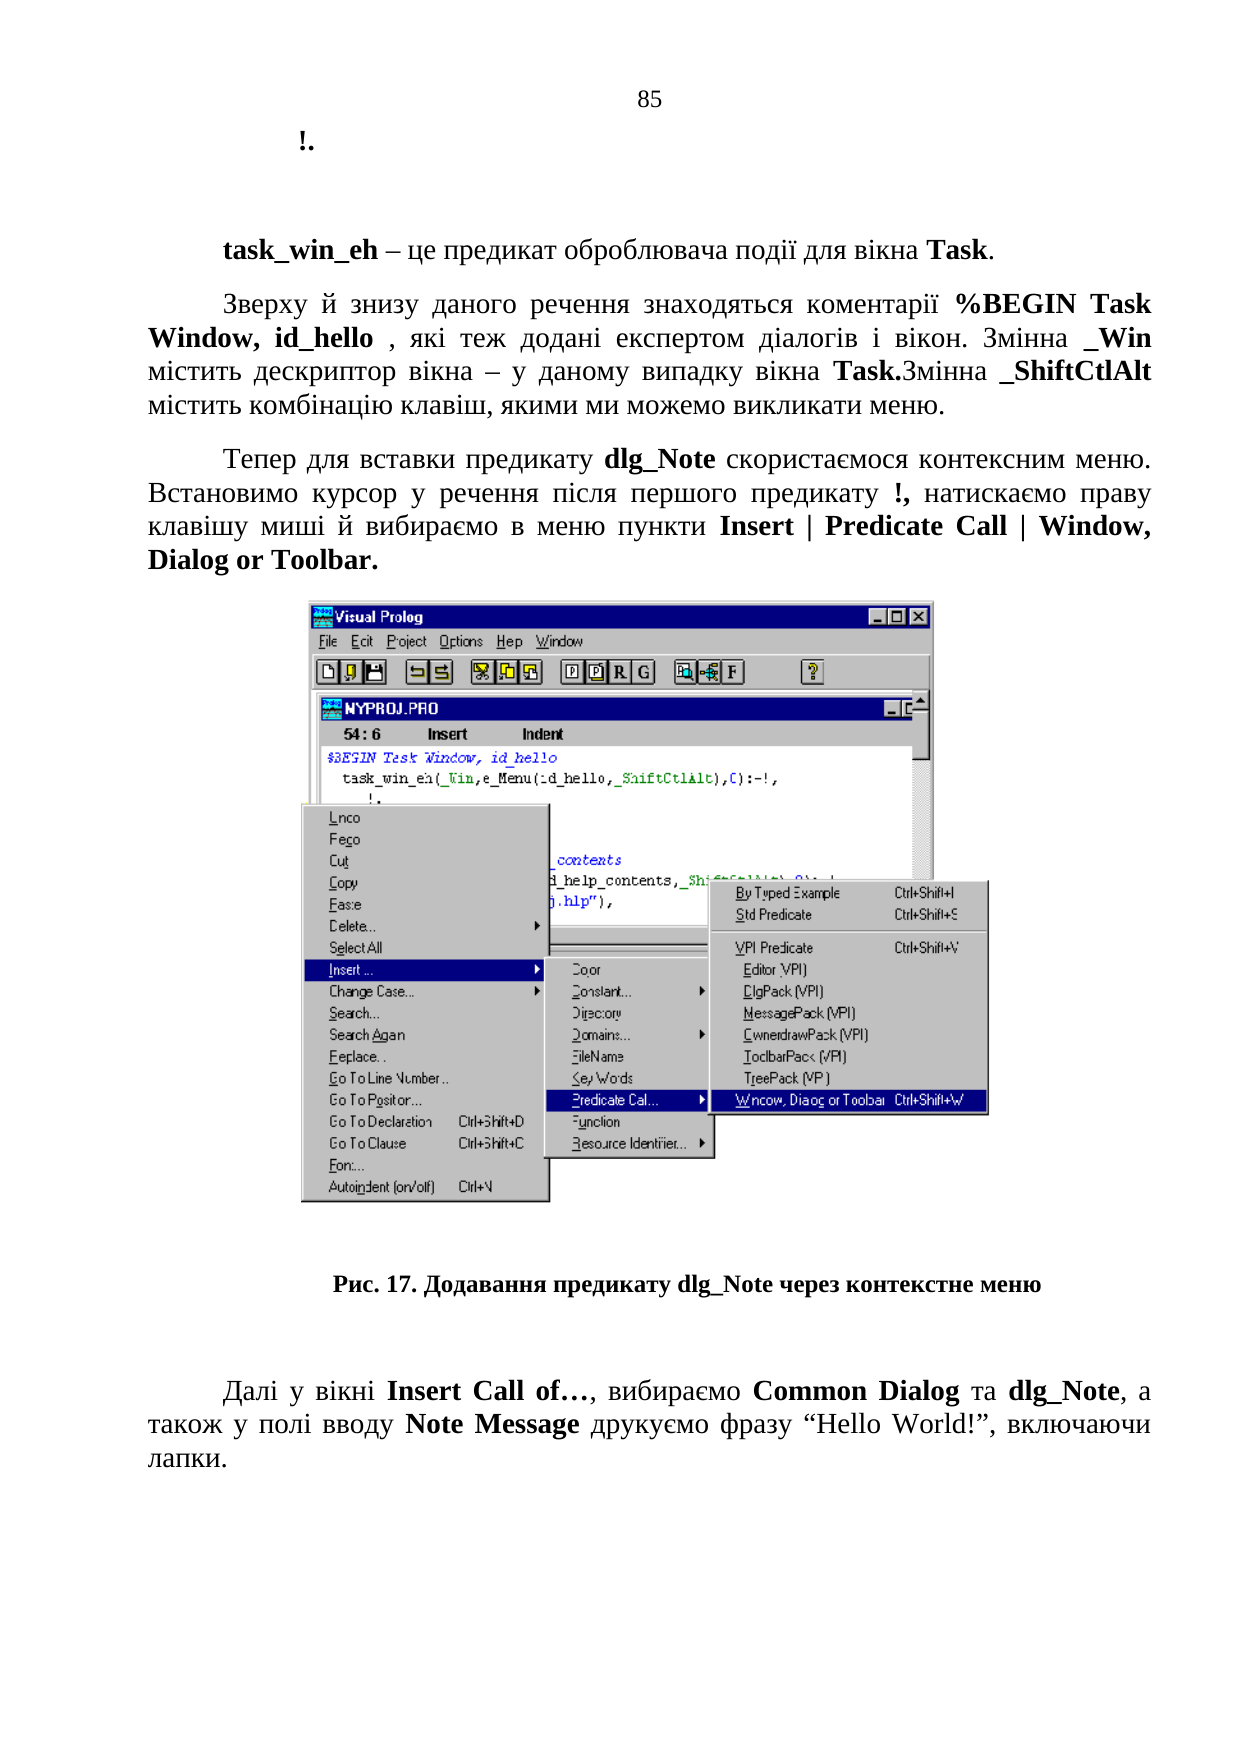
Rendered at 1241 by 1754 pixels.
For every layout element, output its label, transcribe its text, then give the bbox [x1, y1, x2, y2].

text Зверху й знизу даного речення знаходяться коментарії %BEGIN Task Window, id_hello , які теж додані експертом діалогів і вікон. Змінна _Win містить дескриптор вікна – у даному випадку вікна Task.Змінна _ShiftCtlAlt містить комбінацію клавіш, якими ми можемо викликати меню. [148, 286, 1152, 421]
text Далі у вікні Insert Call of…, вибираємо Common Dialog та dlg_Note, а також у полі вводу Note Message друкуємо фразу “Hello World!”, включаючи лапки. [148, 1373, 1152, 1474]
text Рис. 17. Додавання предикату dlg_Note через контекстне меню [148, 1269, 1152, 1298]
text Тепер для вставки предикату dlg_Note скористаємося контексним меню. Встановимо курсор у речення після першого предикату !, натискаємо праву клавішу миші й вибираємо в меню пункти Insert | Predicate Call | Window, Dialog or Toolbar. [148, 441, 1152, 576]
text task_win_eh – це предикат оброблювача події для вікна Task. [148, 232, 1152, 266]
text !. [148, 123, 1152, 157]
picture [301, 598, 998, 1205]
